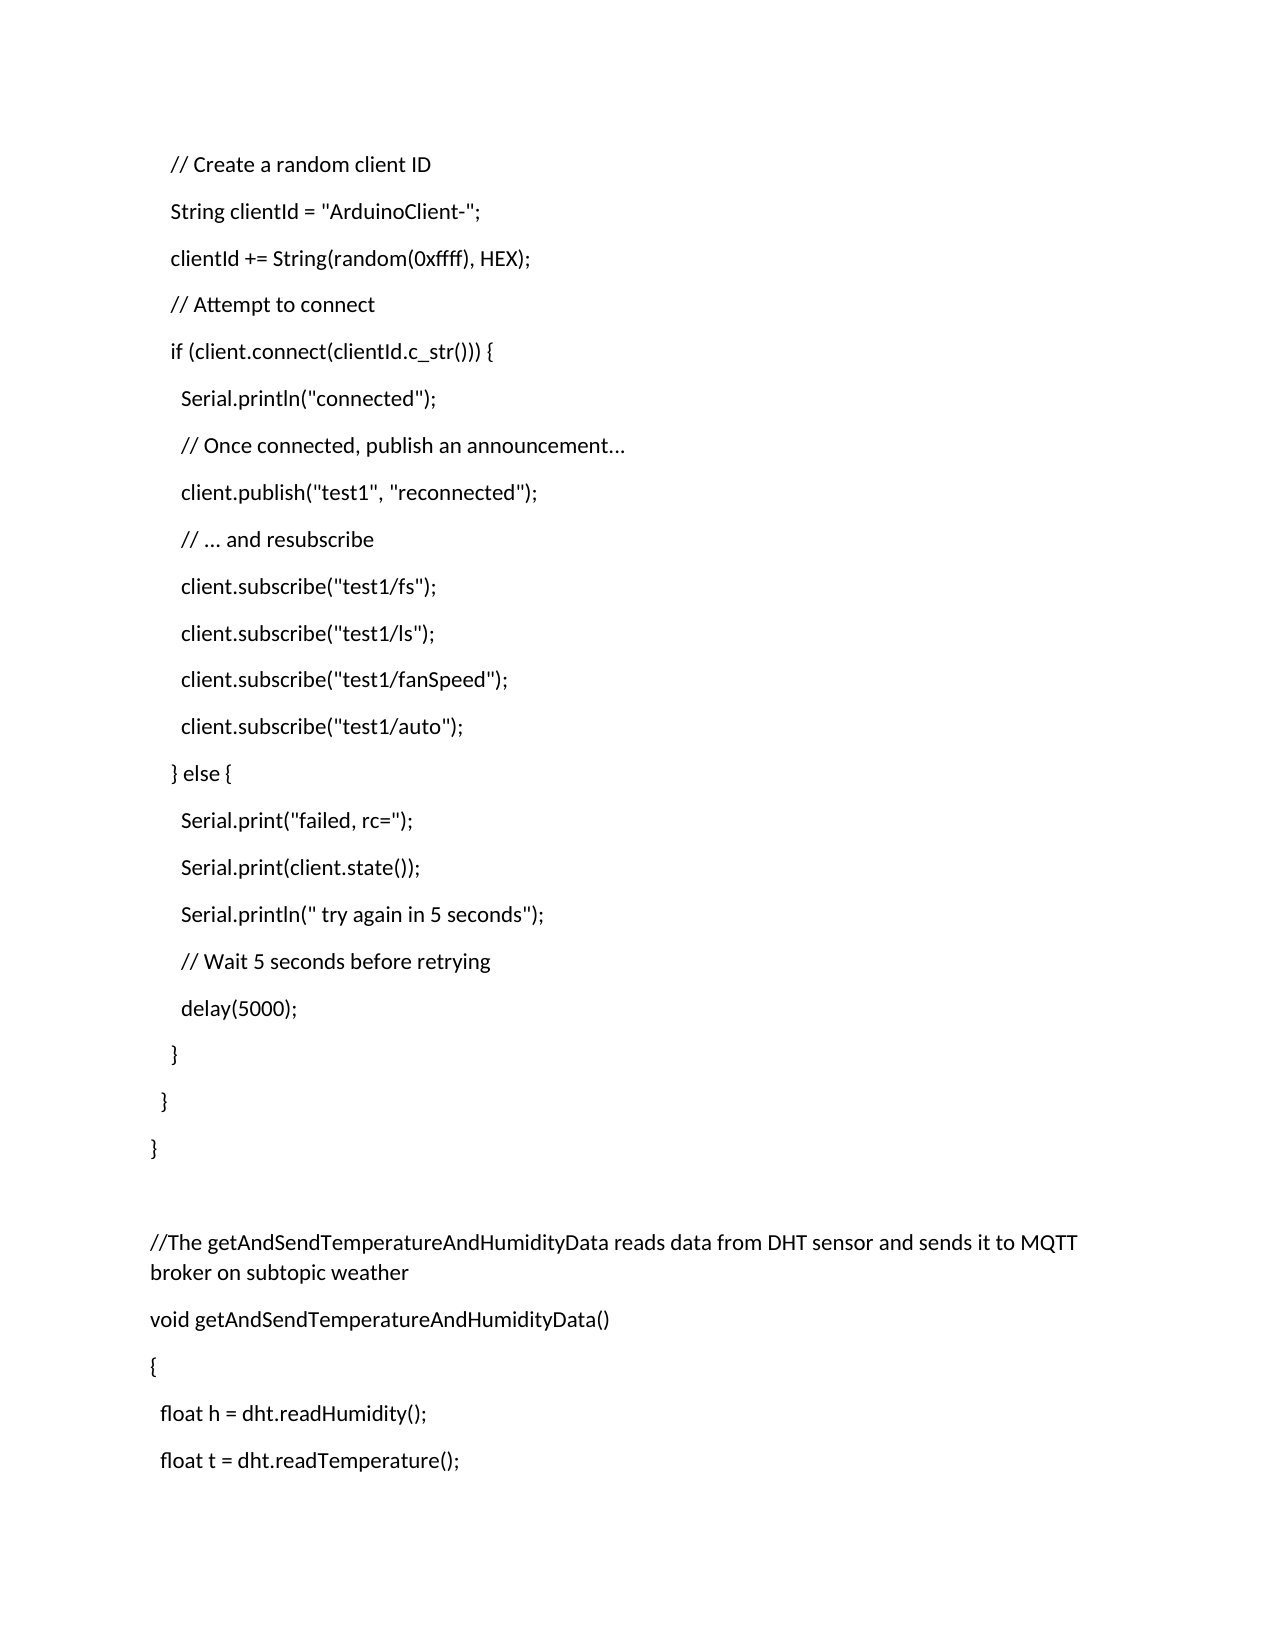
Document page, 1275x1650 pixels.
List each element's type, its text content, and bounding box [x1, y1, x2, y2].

text Serial.println("connected"); [150, 384, 1125, 412]
text Serial.print("failed, rc="); [150, 806, 1125, 834]
text //The getAndSendTemperatureAndHumidityData reads data from DHT sensor and sends it to MQTT broker on subtopic weather [150, 1228, 1125, 1286]
text Serial.println(" try again in 5 seconds"); [150, 900, 1125, 928]
text client.subscribe("test1/auto"); [150, 712, 1125, 741]
text } else { [150, 759, 1125, 787]
text // Attempt to connect [150, 291, 1125, 319]
text float t = dht.readTemperature(); [150, 1446, 1125, 1474]
text client.subscribe("test1/fanSpeed"); [150, 666, 1125, 694]
text { [150, 1352, 1125, 1380]
text } [150, 1041, 1125, 1069]
text delay(5000); [150, 994, 1125, 1022]
text float h = dht.readHumidity(); [150, 1399, 1125, 1427]
text // ... and resubscribe [150, 525, 1125, 553]
text // Create a random client ID [150, 150, 1125, 178]
text void getAndSendTemperatureAndHumidityData() [150, 1305, 1125, 1333]
text clientId += String(random(0xffff), HEX); [150, 244, 1125, 272]
text // Once connected, publish an announcement... [150, 431, 1125, 459]
text String clientId = "ArduinoClient-"; [150, 197, 1125, 225]
text client.subscribe("test1/fs"); [150, 572, 1125, 600]
text client.subscribe("test1/ls"); [150, 619, 1125, 647]
text if (client.connect(clientId.c_str())) { [150, 337, 1125, 366]
text } [150, 1087, 1125, 1116]
text client.publish("test1", "reconnected"); [150, 478, 1125, 506]
text // Wait 5 seconds before retrying [150, 947, 1125, 975]
text Serial.print(client.state()); [150, 853, 1125, 881]
text } [150, 1134, 1125, 1162]
